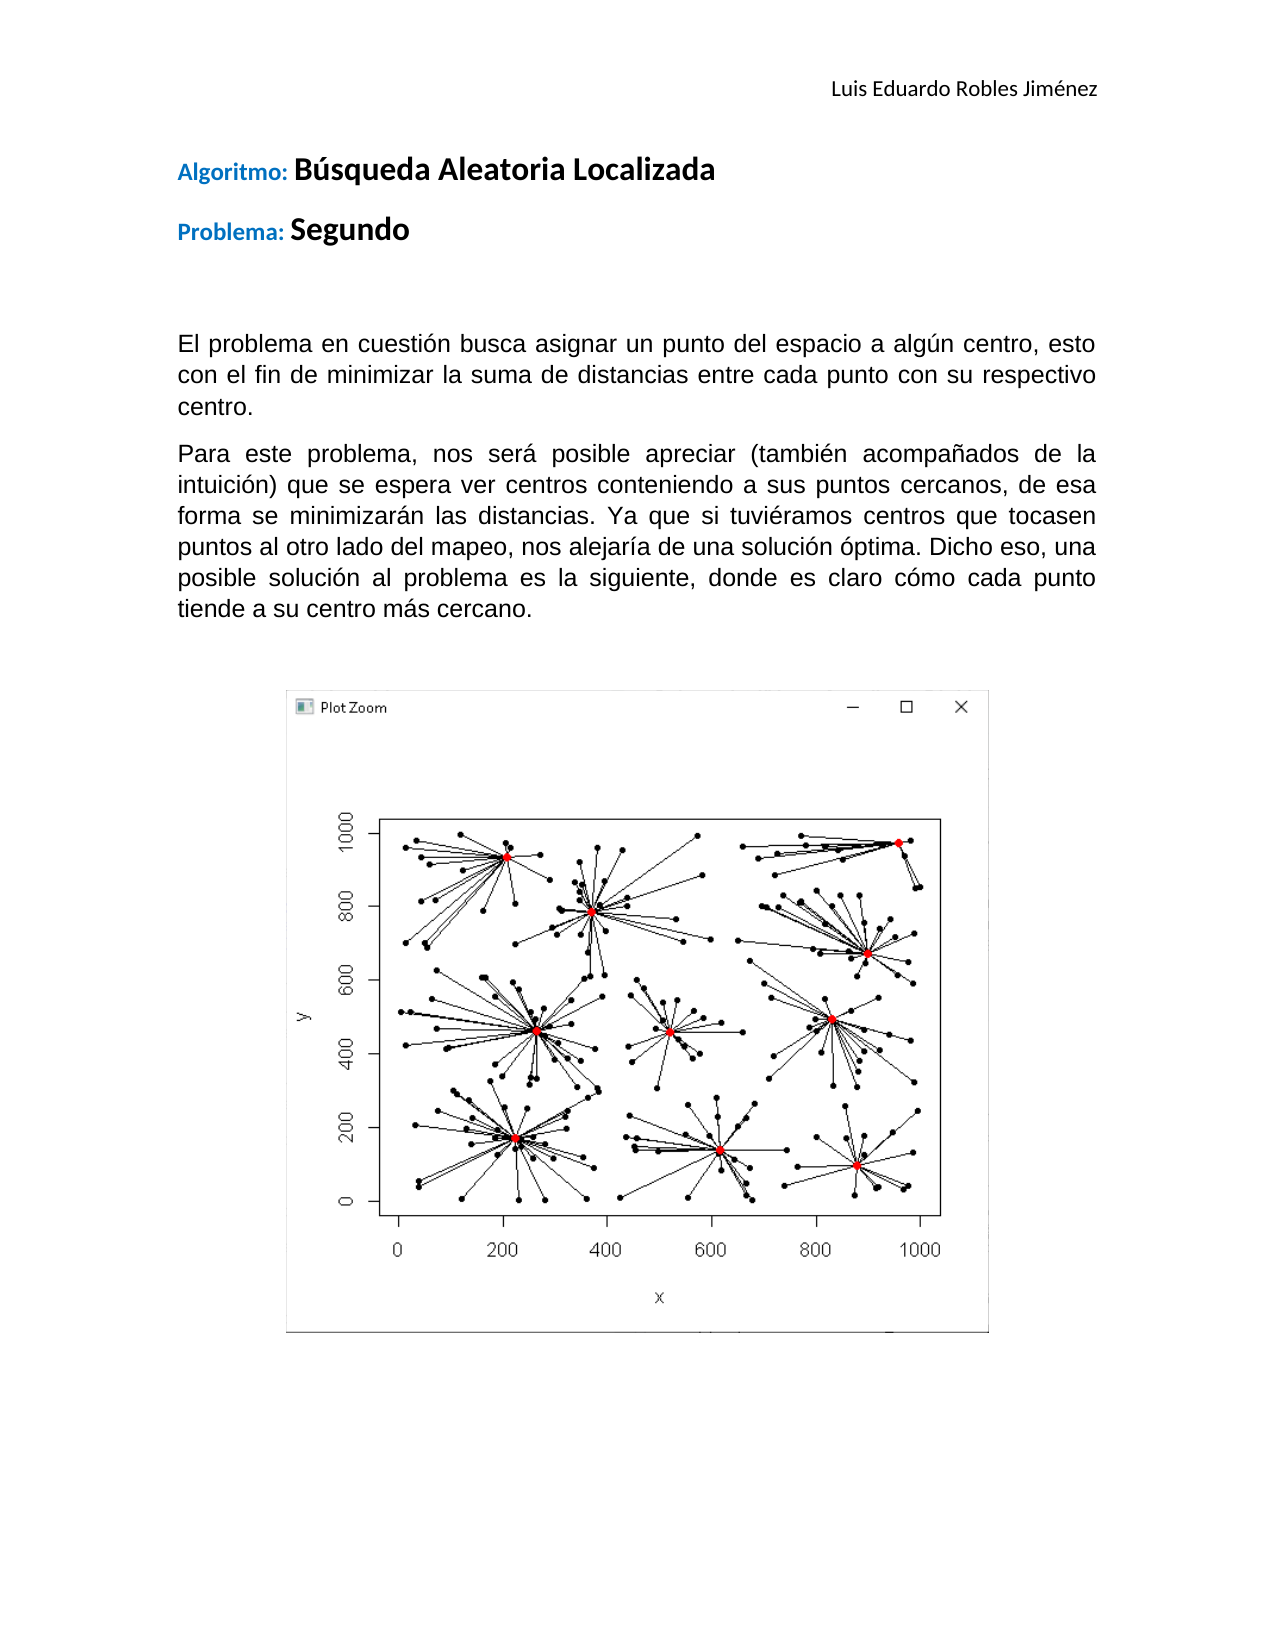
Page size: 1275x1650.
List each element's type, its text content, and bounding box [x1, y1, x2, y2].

text El problema en cuestión busca asignar un punto del espacio a algún centro, esto con el fin de minimizar la suma de distancias entre cada punto con su respectivo centro. [177, 329, 1098, 420]
text Algoritmo: Búsqueda Aleatoria Localizada [177, 148, 1098, 188]
text Problema: Segundo [177, 208, 1098, 249]
text Para este problema, nos será posible apreciar (también acompañados de la intuición) que se espera ver centros conteniendo a sus puntos cercanos, de esa forma se minimizarán las distancias. Ya que si tuviéramos centros que tocasen puntos al otro lado del mapeo, nos alejaría de una solución óptima. Dicho eso, una posible solución al problema es la siguiente, donde es claro cómo cada punto tiende a su centro más cercano. [177, 439, 1098, 623]
picture [286, 690, 989, 1333]
